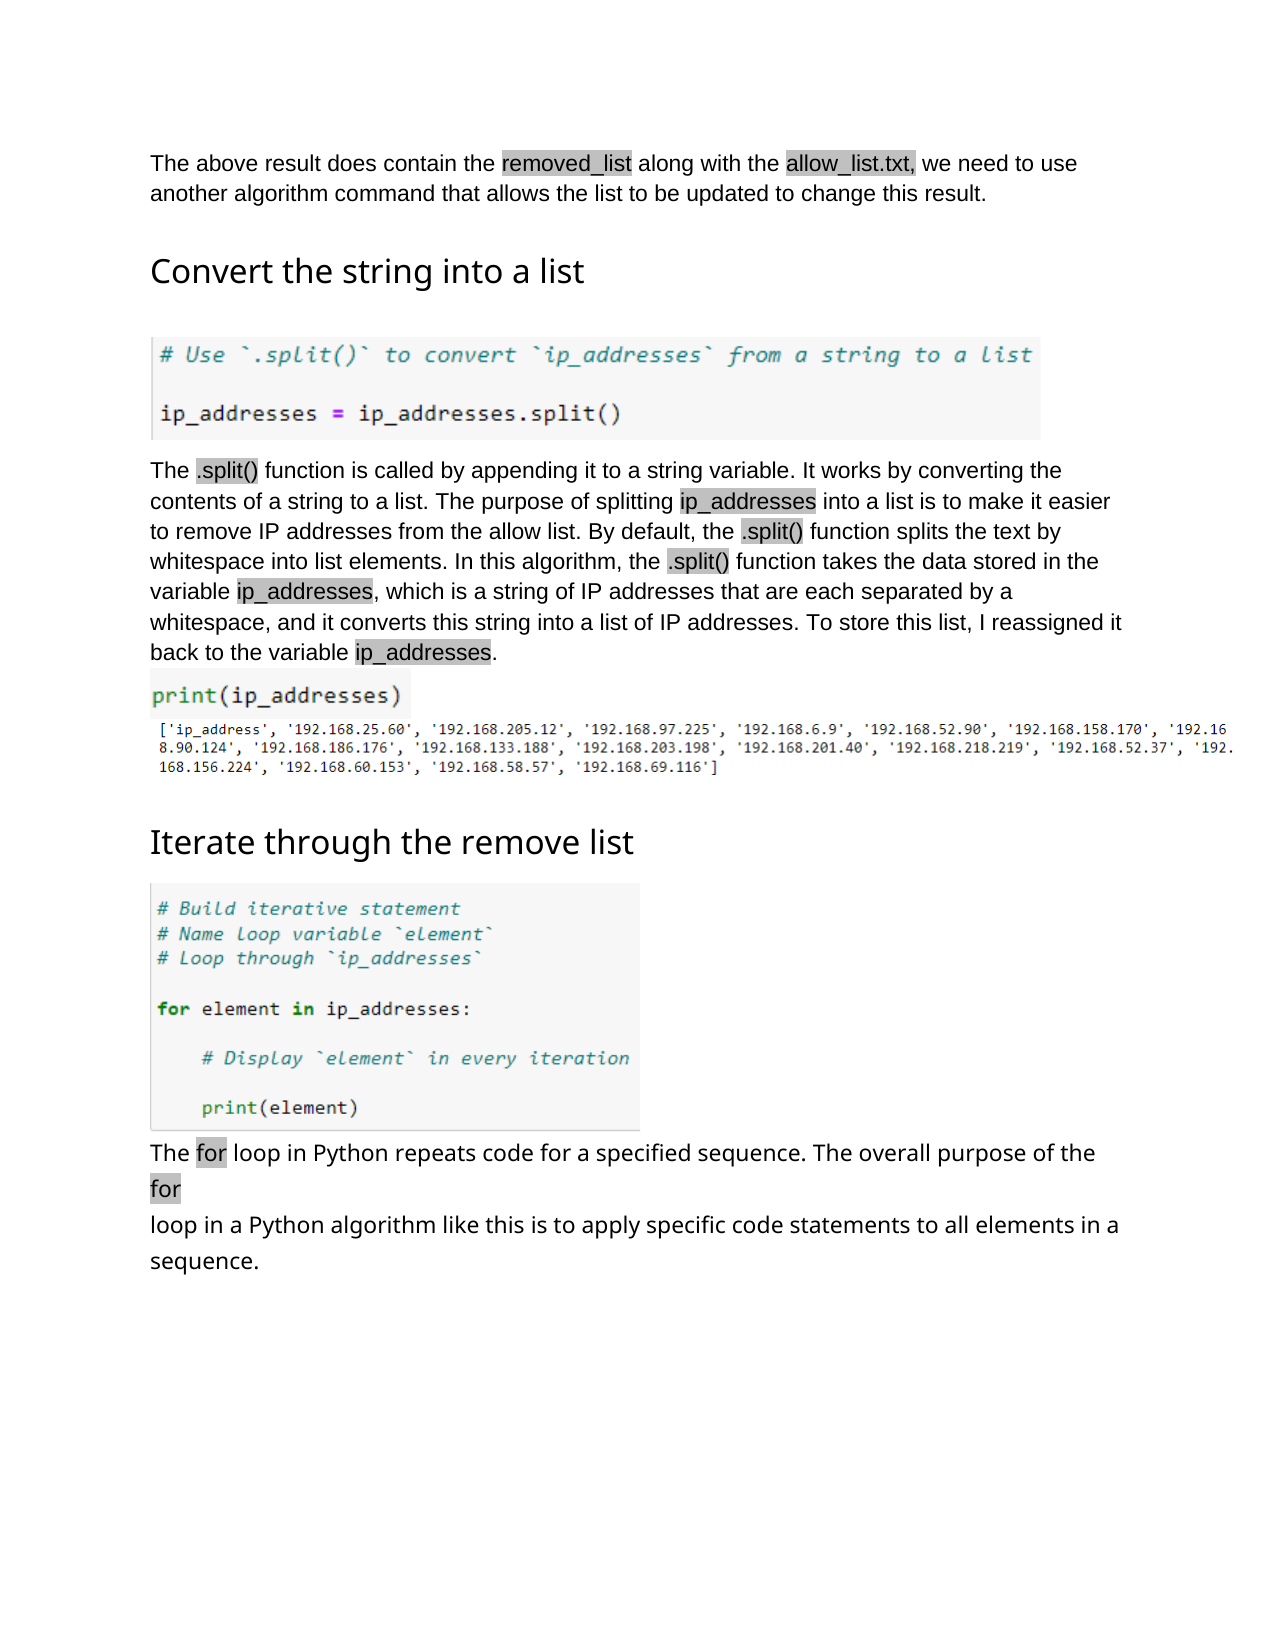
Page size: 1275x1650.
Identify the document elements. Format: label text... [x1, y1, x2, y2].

text The above result does contain the removed_list along with the allow_list.txt, we need to use another algorithm command that allows the list to be updated to change this result. [150, 150, 1125, 207]
picture [150, 668, 411, 719]
text The .split() function is called by appending it to a string variable. It works by converting the contents of a string to a list. The purpose of splitting ip_addresses into a list is to make it easier to remove IP addresses from the allow list. By default, the .split() function splits the text by whitespace into list elements. In this algorithm, the .split() function takes the data stored in the variable ip_addresses, which is a string of IP addresses that are each separated by a whitespace, and it converts this string into a list of IP addresses. To store this list, I reassigned it back to the variable ip_addresses. [150, 457, 1125, 665]
subtitle Iterate through the remove list [150, 819, 1125, 864]
picture [150, 337, 1041, 440]
picture [150, 722, 1239, 778]
text The for loop in Python repeats code for a specified sequence. The overall purpose of the for [150, 1137, 1125, 1204]
text loop in a Python algorithm like this is to apply specific code statements to all elements in a [150, 1209, 1125, 1240]
text sequence. [150, 1245, 1125, 1276]
subtitle Convert the string into a list [150, 248, 1125, 293]
picture [150, 883, 640, 1134]
